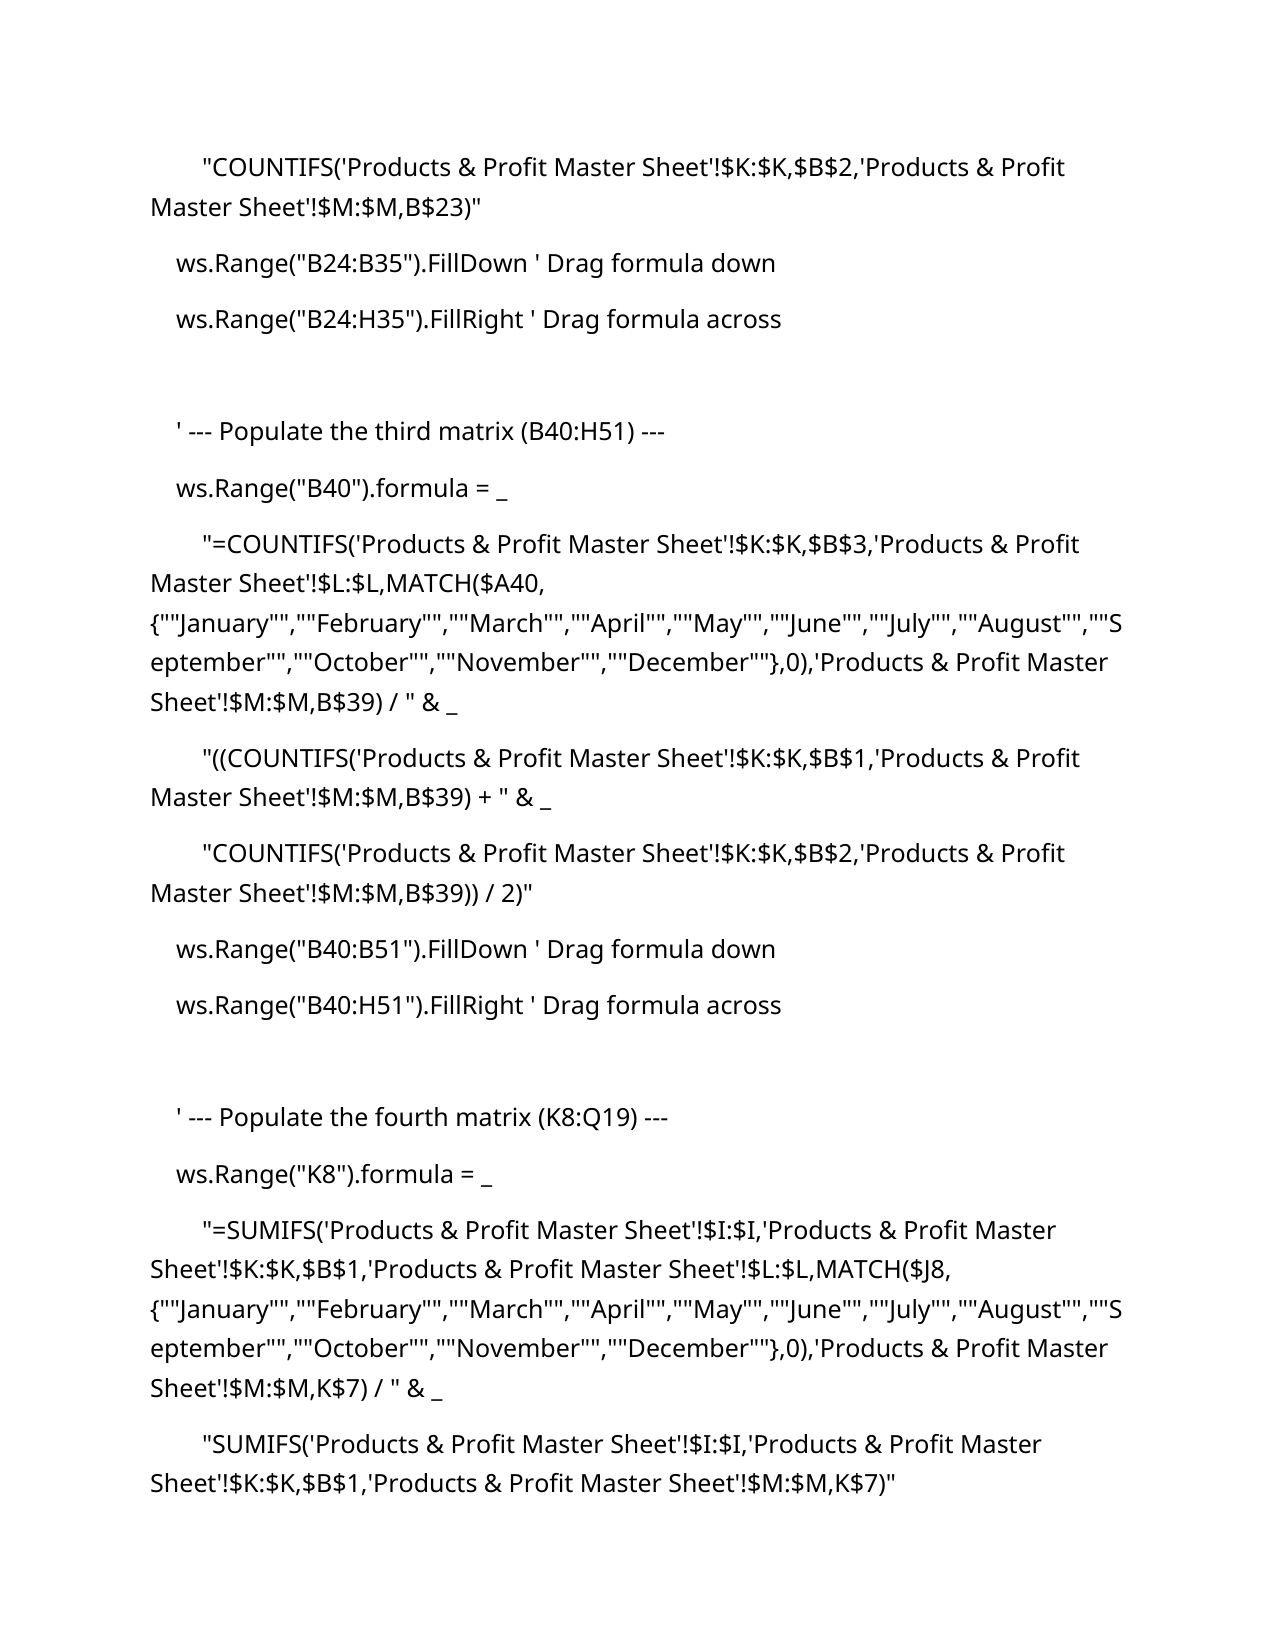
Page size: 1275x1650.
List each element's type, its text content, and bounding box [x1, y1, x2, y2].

text ws.Range("B24:B35").FillDown ' Drag formula down [150, 246, 1125, 280]
text "((COUNTIFS('Products & Profit Master Sheet'!$K:$K,$B$1,'Products & Profit Master Sheet'!$M:$M,B$39) + " & _ [150, 740, 1125, 814]
text ' --- Populate the fourth matrix (K8:Q19) --- [150, 1100, 1125, 1134]
text "=COUNTIFS('Products & Profit Master Sheet'!$K:$K,$B$3,'Products & Profit Master Sheet'!$L:$L,MATCH($A40,{""January"",""February"",""March"",""April"",""May"",""June"",""July"",""August"",""September"",""October"",""November"",""December""},0),'Products & Profit Master Sheet'!$M:$M,B$39) / " & _ [150, 526, 1125, 718]
text "COUNTIFS('Products & Profit Master Sheet'!$K:$K,$B$2,'Products & Profit Master Sheet'!$M:$M,B$39)) / 2)" [150, 836, 1125, 909]
text "=SUMIFS('Products & Profit Master Sheet'!$I:$I,'Products & Profit Master Sheet'!$K:$K,$B$1,'Products & Profit Master Sheet'!$L:$L,MATCH($J8,{""January"",""February"",""March"",""April"",""May"",""June"",""July"",""August"",""September"",""October"",""November"",""December""},0),'Products & Profit Master Sheet'!$M:$M,K$7) / " & _ [150, 1212, 1125, 1404]
text ws.Range("B24:H35").FillRight ' Drag formula across [150, 302, 1125, 336]
text "COUNTIFS('Products & Profit Master Sheet'!$K:$K,$B$2,'Products & Profit Master Sheet'!$M:$M,B$23)" [150, 150, 1125, 223]
text ws.Range("B40:H51").FillRight ' Drag formula across [150, 988, 1125, 1022]
text "SUMIFS('Products & Profit Master Sheet'!$I:$I,'Products & Profit Master Sheet'!$K:$K,$B$1,'Products & Profit Master Sheet'!$M:$M,K$7)" [150, 1426, 1125, 1500]
text ws.Range("B40").formula = _ [150, 470, 1125, 504]
text ws.Range("K8").formula = _ [150, 1156, 1125, 1190]
text ' --- Populate the third matrix (B40:H51) --- [150, 414, 1125, 448]
text ws.Range("B40:B51").FillDown ' Drag formula down [150, 932, 1125, 966]
